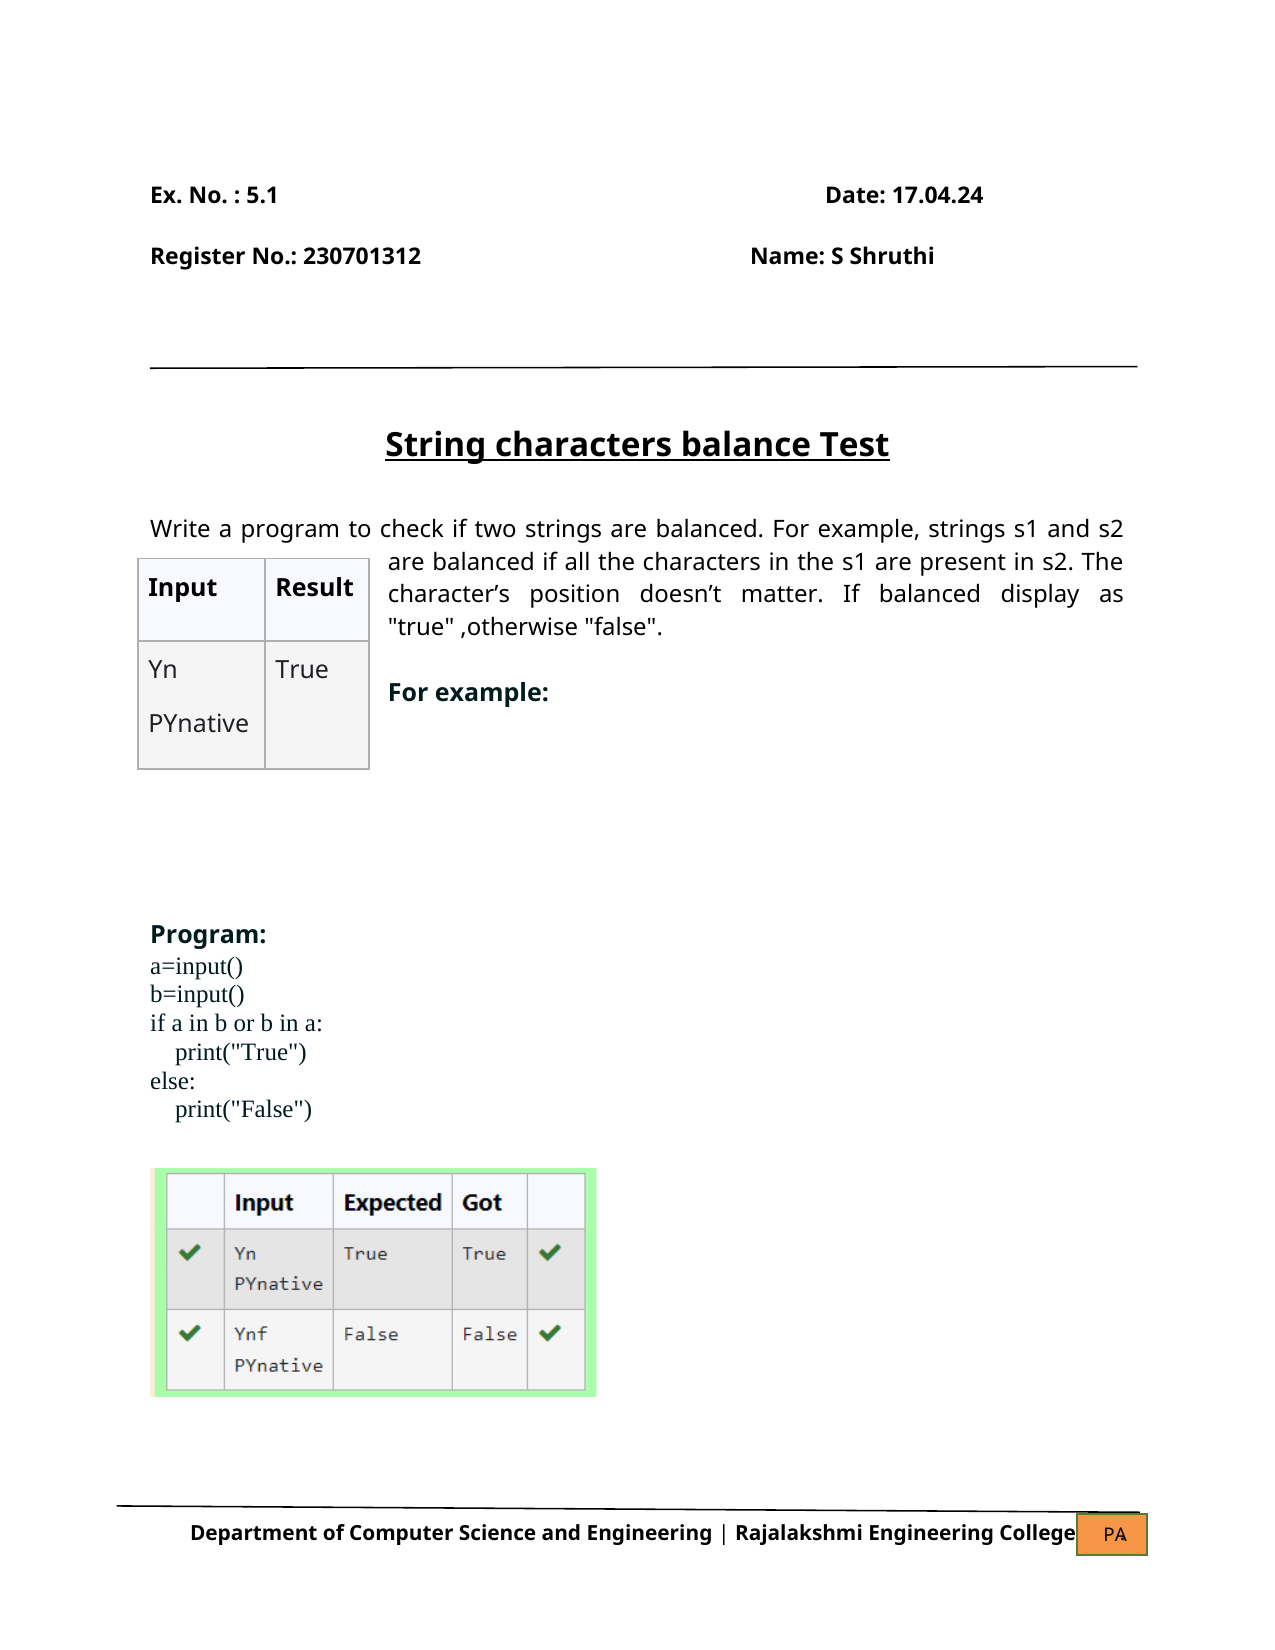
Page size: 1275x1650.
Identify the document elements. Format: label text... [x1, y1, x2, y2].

picture [150, 1168, 597, 1397]
text Register No.: 230701312 Name: S Shruthi [150, 239, 1125, 271]
text print("True") [150, 1037, 1125, 1066]
text String characters balance Test [150, 421, 1125, 466]
text Ex. No. : 5.1 Date: 17.04.24 [150, 179, 1125, 210]
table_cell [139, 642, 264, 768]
text else: [150, 1066, 1125, 1094]
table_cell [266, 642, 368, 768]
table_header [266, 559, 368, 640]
text a=input() [150, 951, 1125, 979]
text For example: [370, 675, 1125, 709]
text Write a program to check if two strings are balanced. For example, strings s1 and s2 are balanced if all the characters in the s1 are present in s2. The character’s position doesn’t matter. If balanced display as "true" ,otherwise "false". [150, 512, 1125, 642]
text print("False") [150, 1094, 1125, 1123]
text if a in b or b in a: [150, 1008, 1125, 1037]
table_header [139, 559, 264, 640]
text Program: [150, 917, 1125, 951]
text b=input() [150, 979, 1125, 1008]
